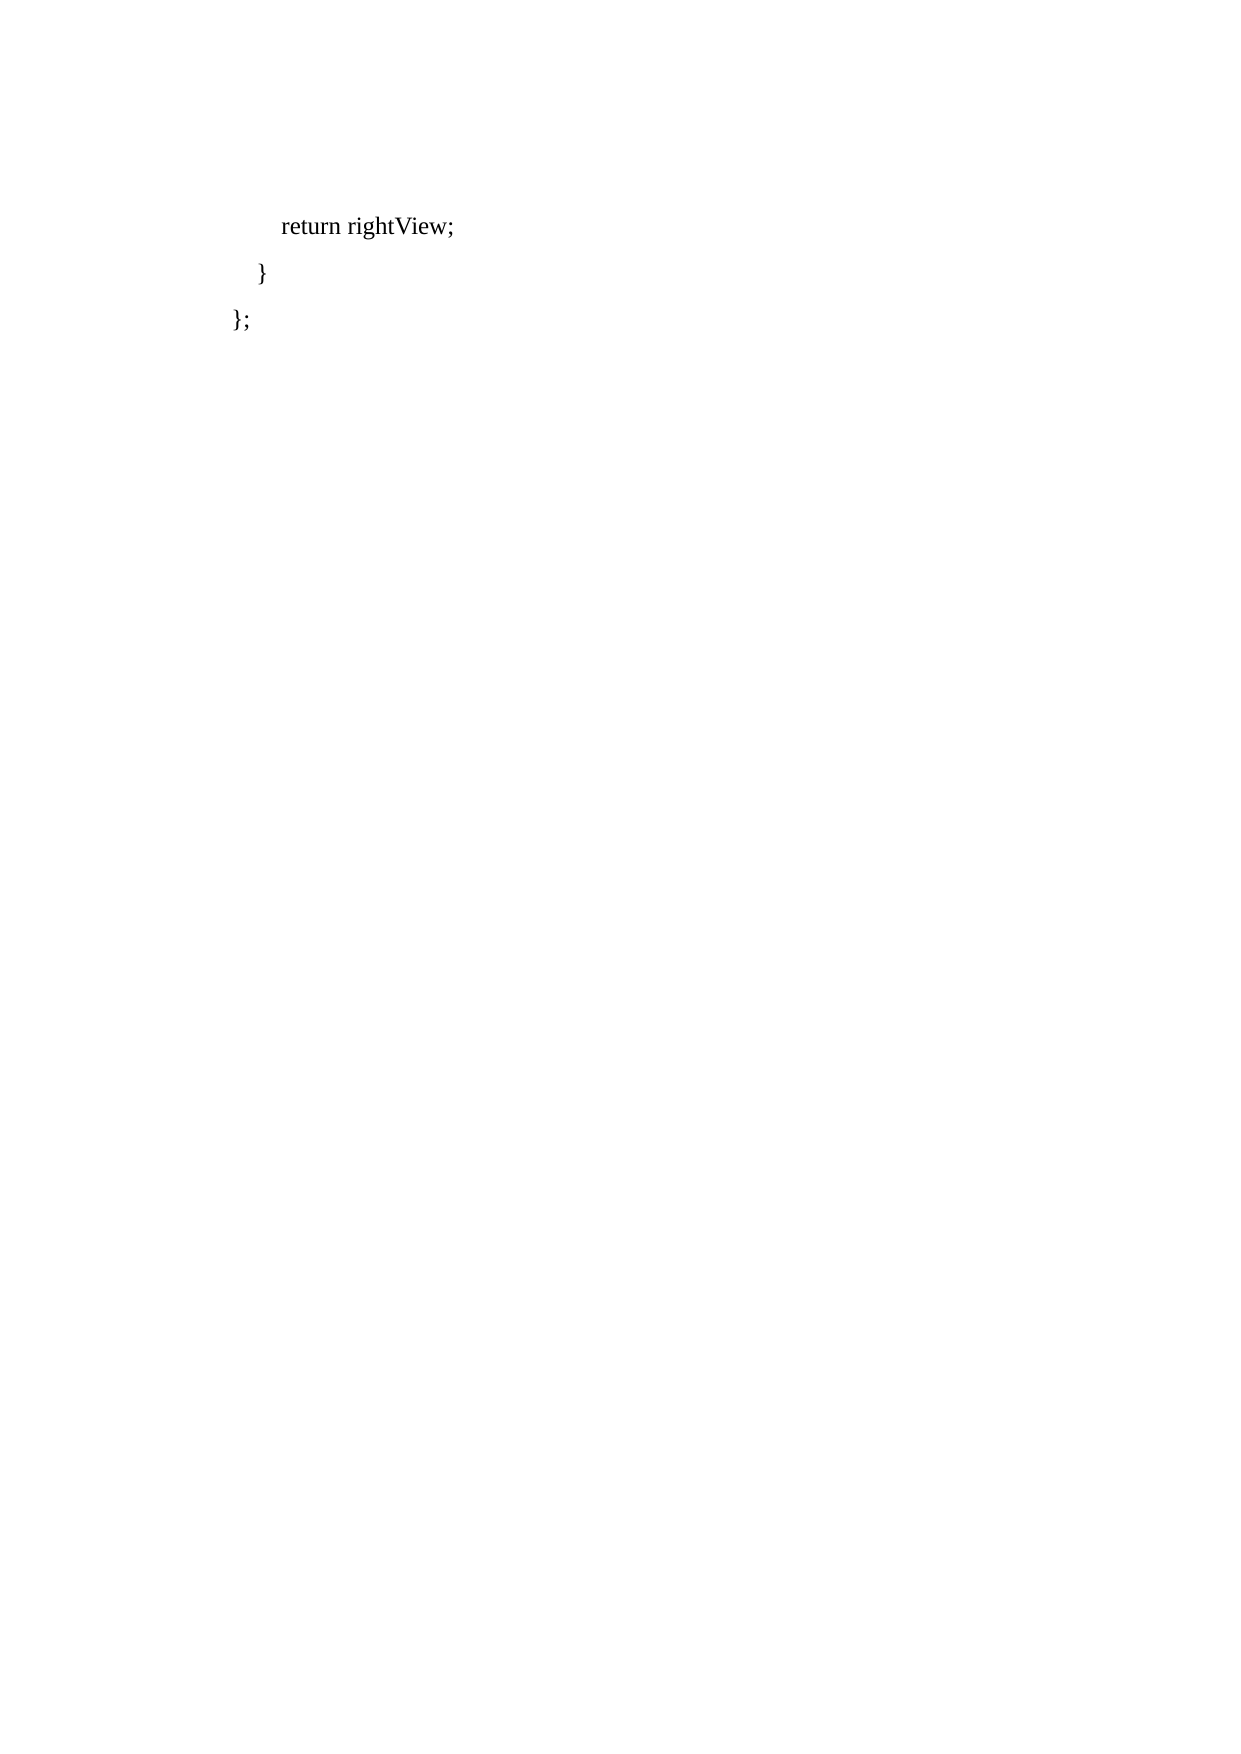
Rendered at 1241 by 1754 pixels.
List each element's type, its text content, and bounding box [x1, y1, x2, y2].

text } [187, 256, 1053, 288]
text return rightView; [187, 209, 1053, 241]
text }; [187, 303, 1053, 335]
